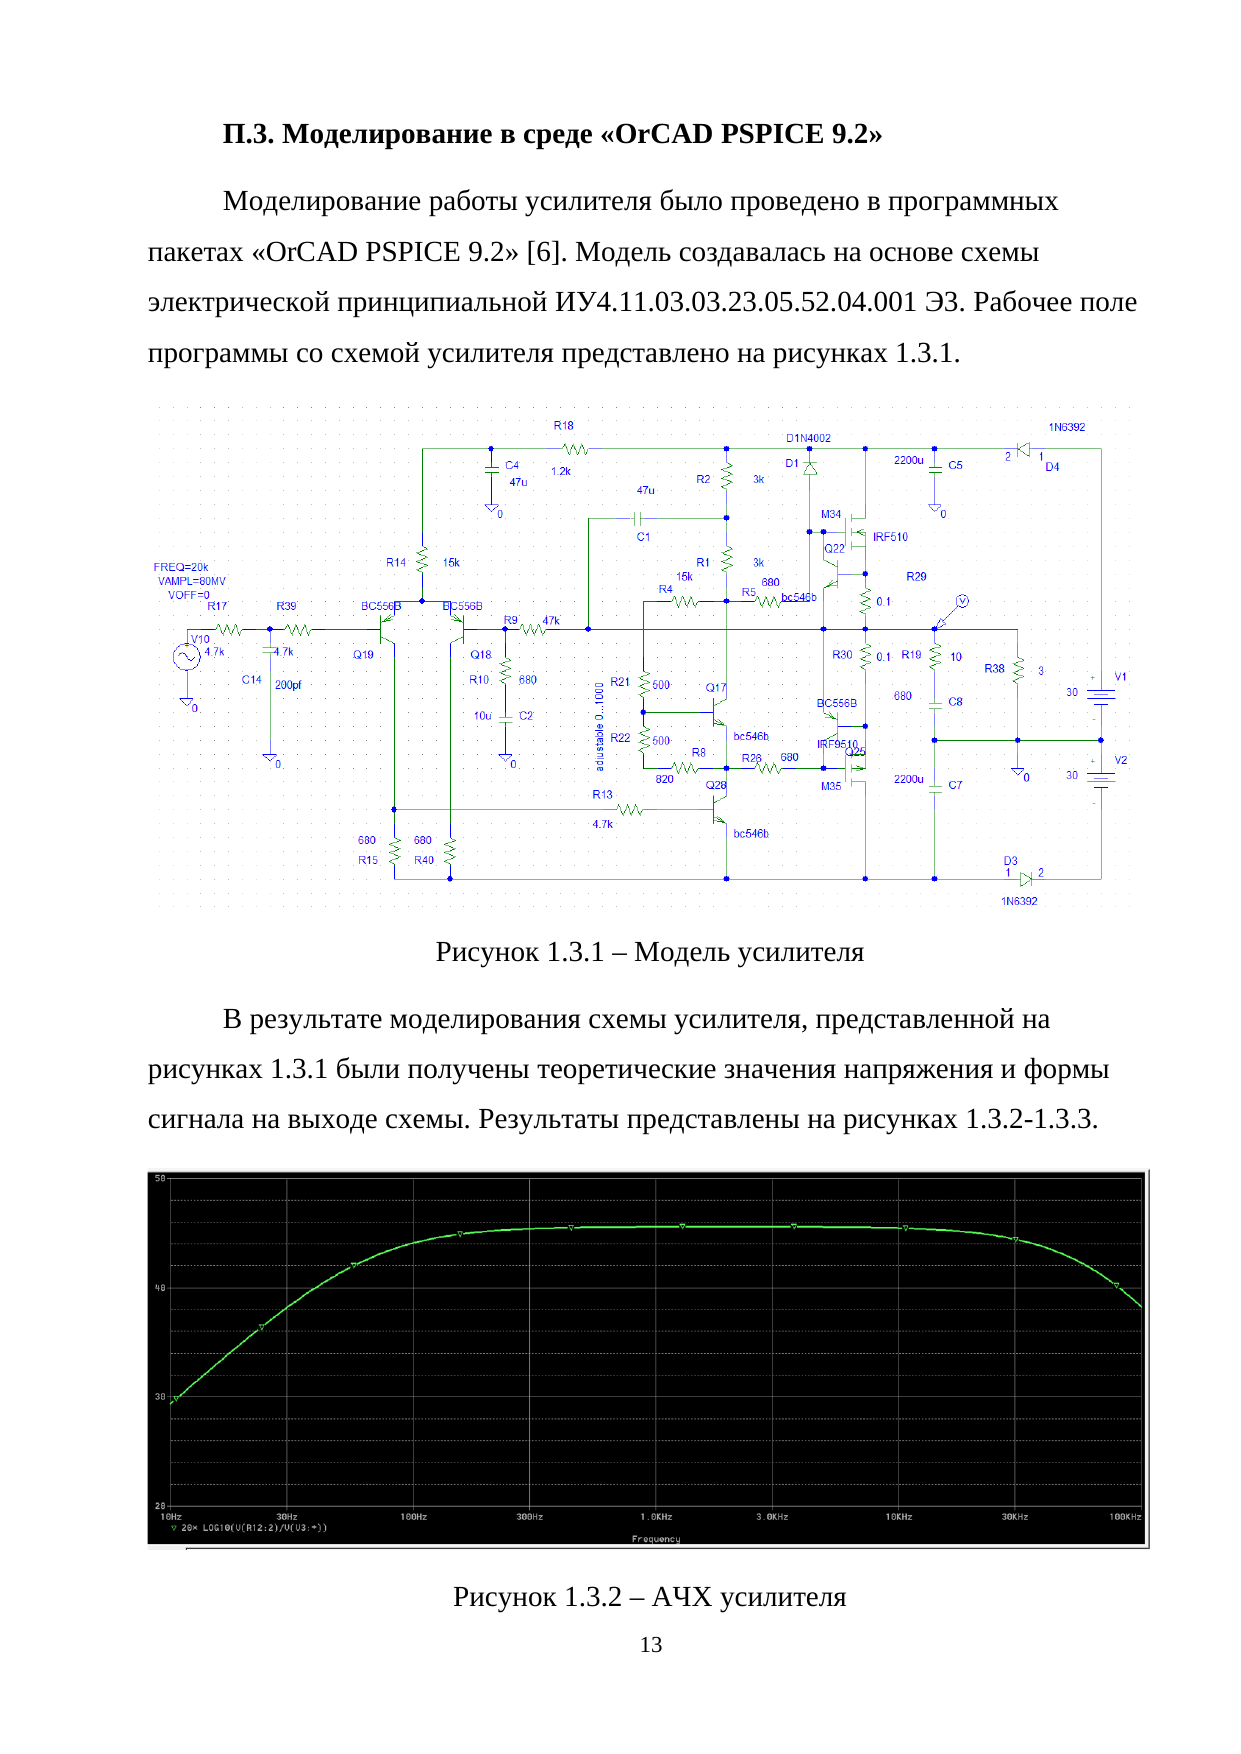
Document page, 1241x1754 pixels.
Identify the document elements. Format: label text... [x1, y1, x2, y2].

picture [147, 1168, 1150, 1550]
text Рисунок 1.3.2 – АЧХ усилителя [213, 1579, 1087, 1612]
picture [154, 407, 1143, 907]
text электрической принципиальной ИУ4.11.03.03.23.05.52.04.001 Э3. Рабочее поле программы со схемой усилителя представлено на рисунках 1.3.1. [148, 284, 1238, 368]
subtitle П.3. Моделирование в среде «OrCAD PSPICE 9.2» [223, 116, 1238, 149]
text Моделирование работы усилителя было проведено в программных пакетах «OrCAD PSPICE 9.2» [6]. Модель создавалась на основе схемы [148, 183, 1143, 267]
text Рисунок 1.3.1 – Модель усилителя [213, 907, 1087, 967]
text В результате моделирования схемы усилителя, представленной на рисунках 1.3.1 были получены теоретические значения напряжения и формы сигнала на выходе схемы. Результаты представлены на рисунках 1.3.2-1.3.3. [148, 1001, 1143, 1135]
